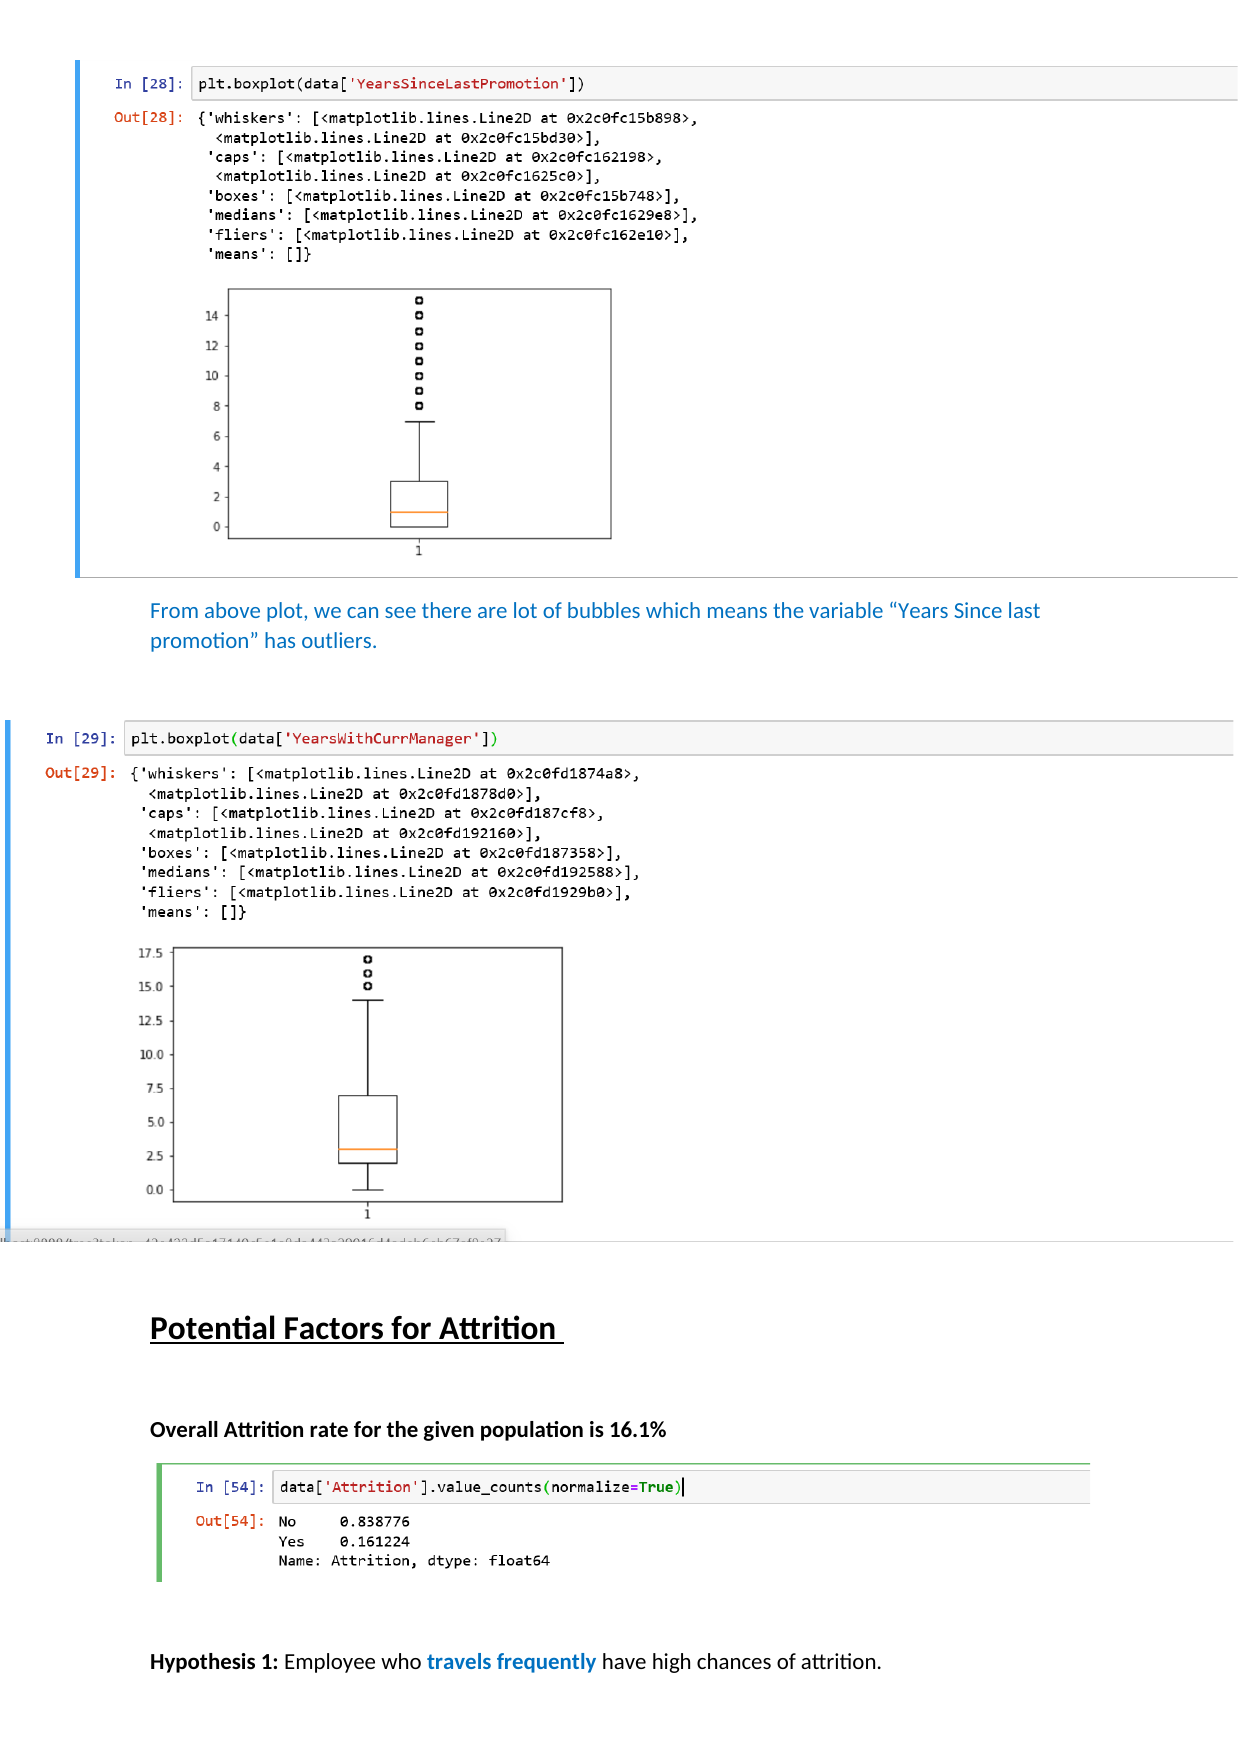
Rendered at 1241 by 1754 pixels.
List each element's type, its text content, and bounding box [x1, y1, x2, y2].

picture [75, 60, 1238, 578]
text From above plot, we can see there are lot of bubbles which means the variable “Years Since last promotion” has outliers. [150, 596, 1090, 654]
text Hypothesis 1: Employee who travels frequently have high chances of attrition. [150, 1647, 1090, 1675]
picture [0, 720, 1234, 1242]
text Overall Attrition rate for the given population is 16.1% [150, 1415, 1090, 1443]
picture [150, 1461, 1091, 1582]
text Potential Factors for Attrition [150, 1307, 1090, 1348]
